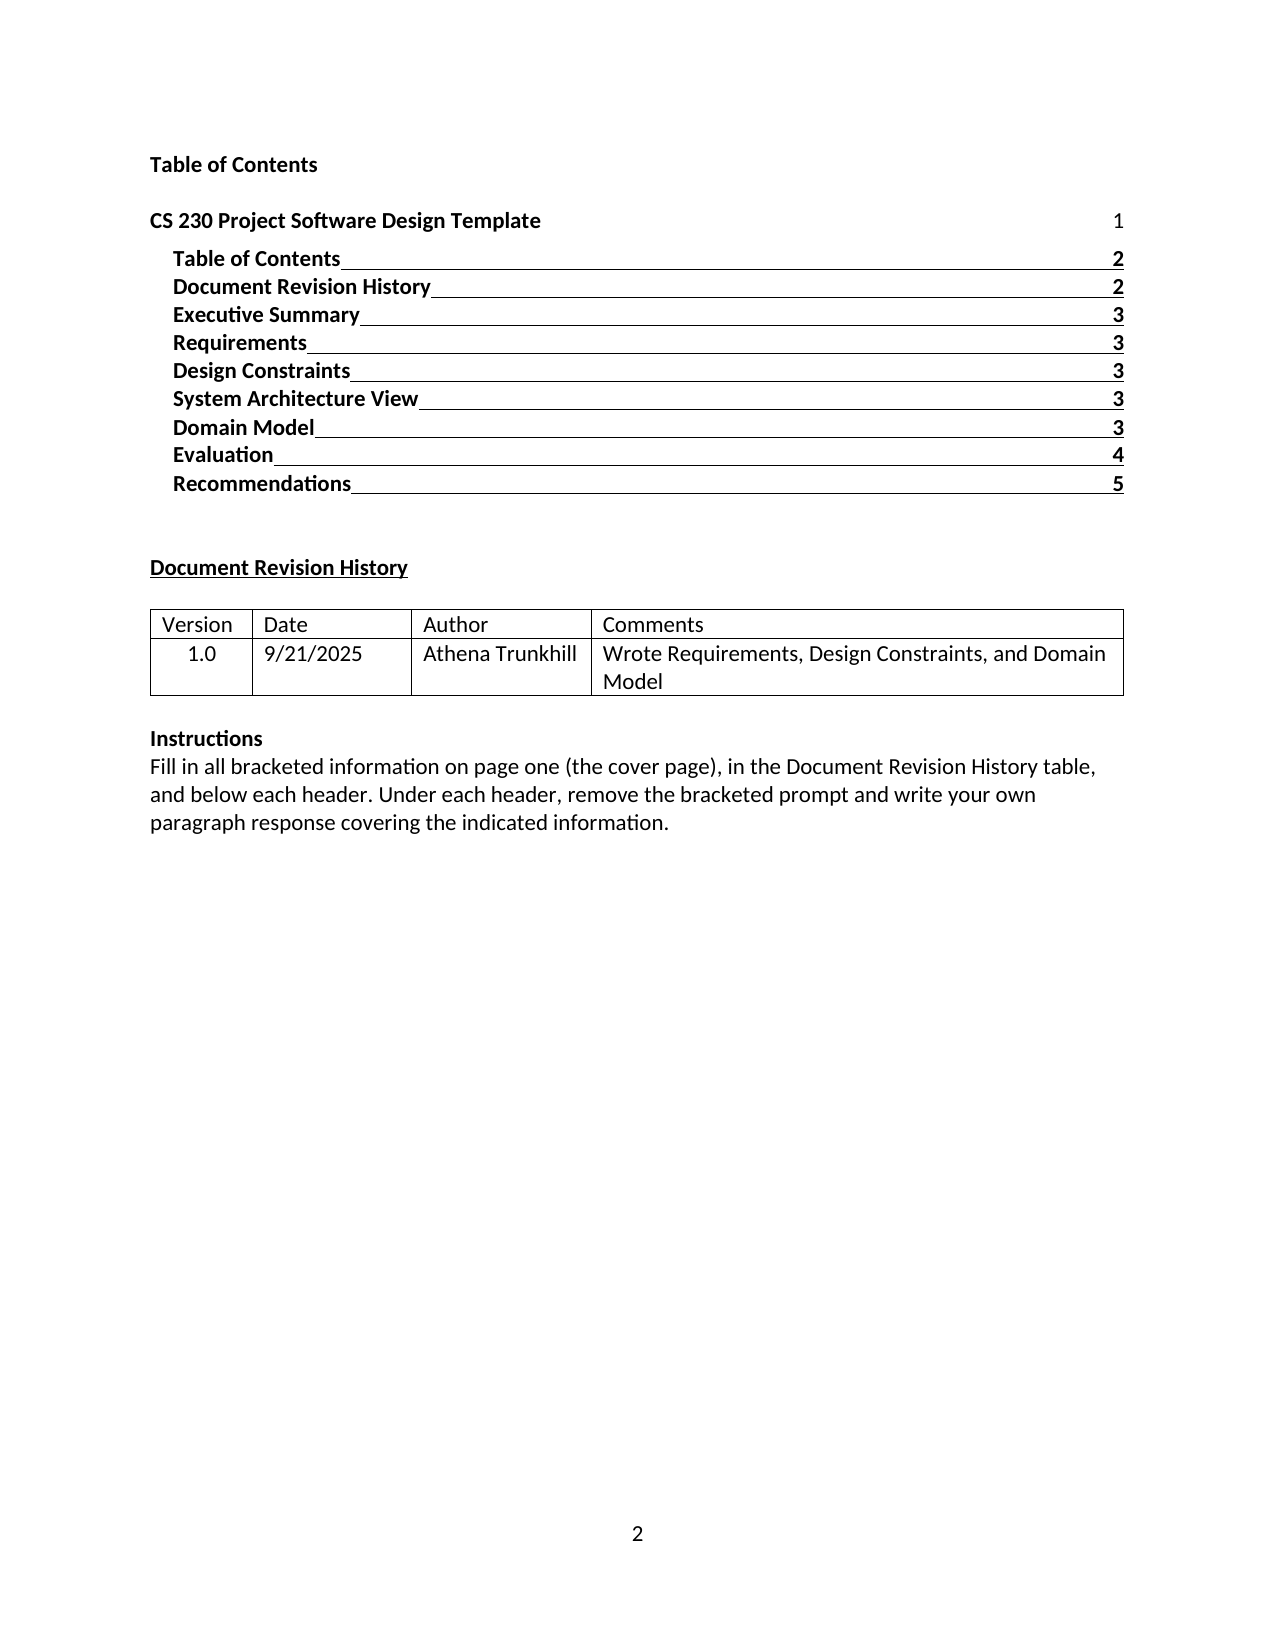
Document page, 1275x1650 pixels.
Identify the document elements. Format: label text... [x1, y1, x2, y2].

table_cell 1.0 [151, 639, 252, 695]
table_header Version [151, 610, 252, 638]
table_header Date [253, 610, 411, 638]
table_header Comments [592, 610, 1123, 638]
text Instructions [150, 724, 1125, 752]
subtitle Table of Contents [150, 150, 1125, 178]
subtitle Document Revision History [150, 553, 1125, 581]
text Fill in all bracketed information on page one (the cover page), in the Document Revision History table, and below each header. Under each header, remove the bracketed prompt and write your own paragraph response covering the indicated information. [150, 752, 1125, 836]
table_cell Wrote Requirements, Design Constraints, and Domain Model [592, 639, 1123, 695]
table_header Author [412, 610, 591, 638]
table_cell Athena Trunkhill [412, 639, 591, 695]
table_cell 9/21/2025 [253, 639, 411, 695]
